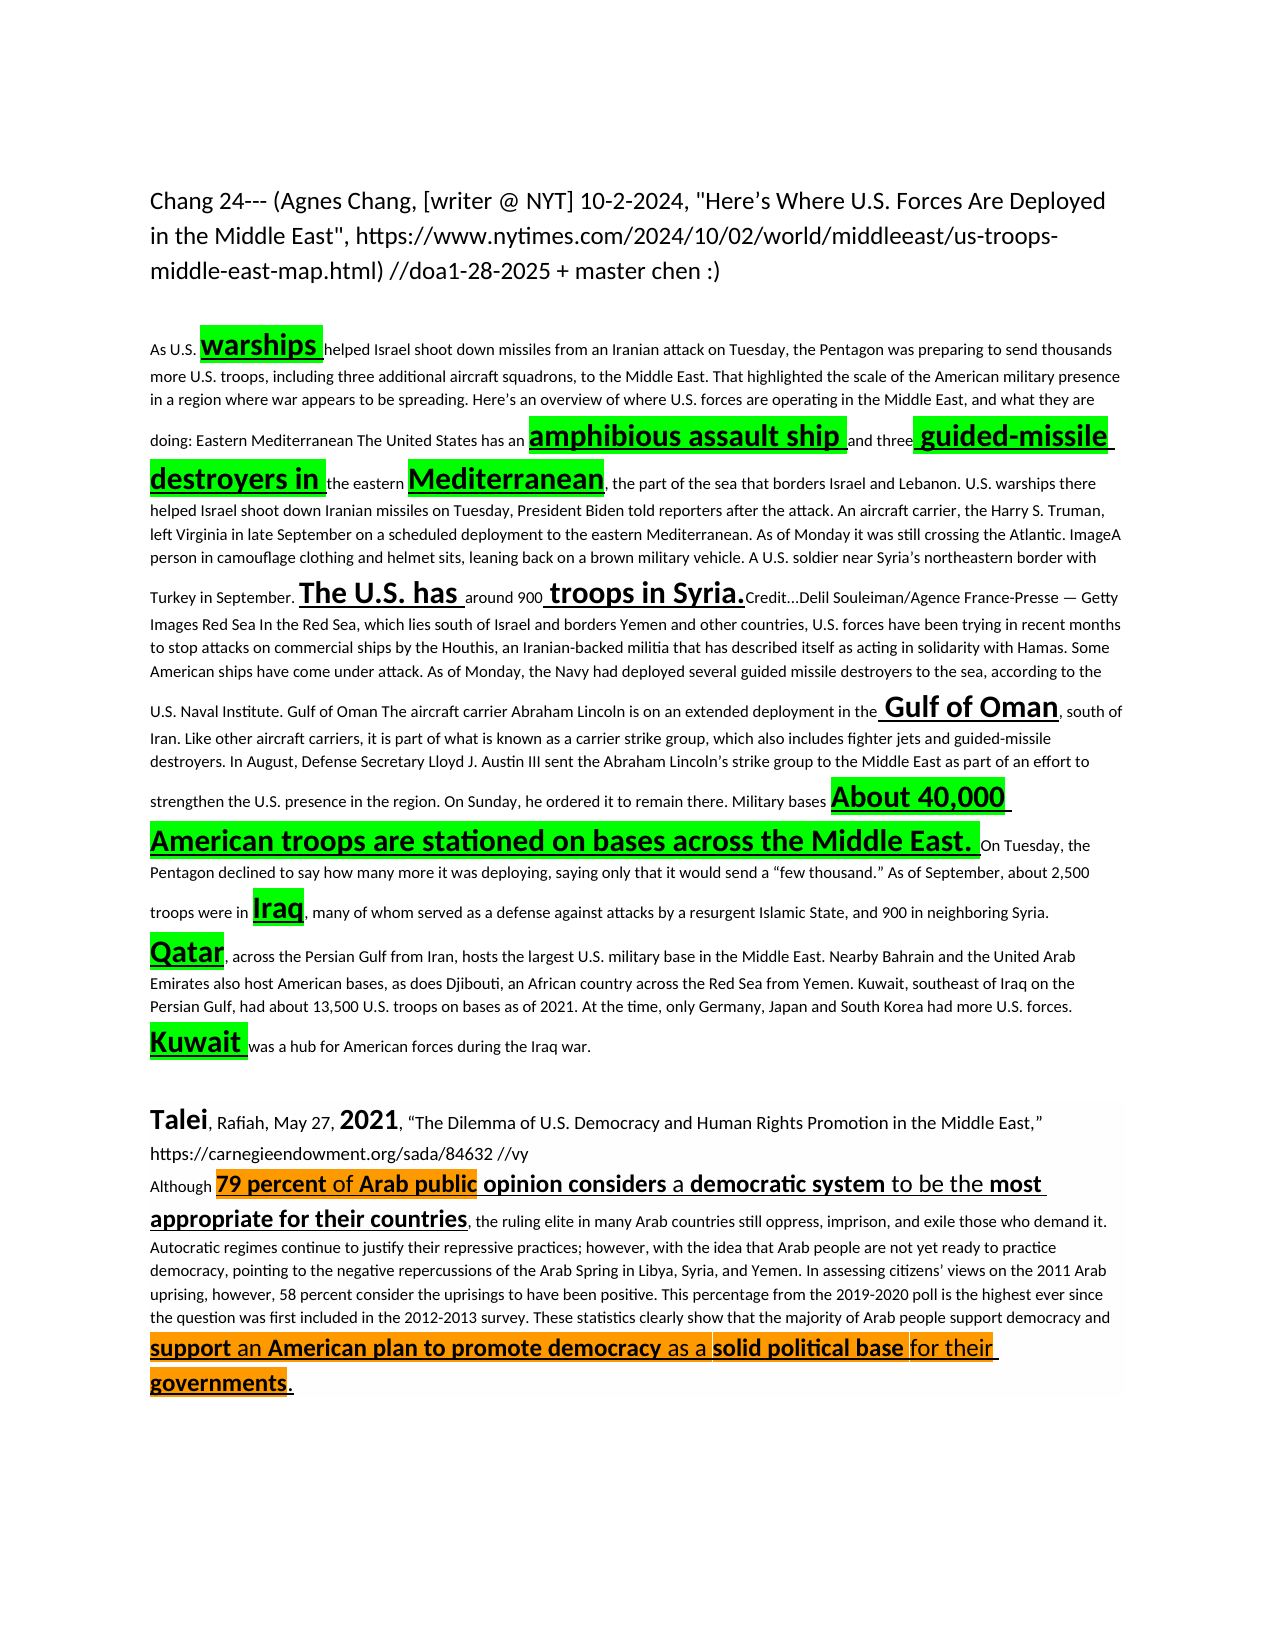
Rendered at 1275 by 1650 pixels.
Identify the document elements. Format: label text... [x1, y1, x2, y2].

text Talei, Rafiah, May 27, 2021, “The Dilemma of U.S. Democracy and Human Rights Promotion in the Middle East,” [150, 1101, 1125, 1137]
text As U.S. warships helped Israel shoot down missiles from an Iranian attack on Tuesday, the Pentagon was preparing to send thousands more U.S. troops, including three additional aircraft squadrons, to the Middle East. That highlighted the scale of the American military presence in a region where war appears to be spreading. Here’s an overview of where U.S. forces are operating in the Middle East, and what they are doing: Eastern Mediterranean The United States has an amphibious assault ship and three guided-missile destroyers in the eastern Mediterranean, the part of the sea that borders Israel and Lebanon. U.S. warships there helped Israel shoot down Iranian missiles on Tuesday, President Biden told reporters after the attack. An aircraft carrier, the Harry S. Truman, left Virginia in late September on a scheduled deployment to the eastern Mediterranean. As of Monday it was still crossing the Atlantic. ImageA person in camouflage clothing and helmet sits, leaning back on a brown military vehicle. A U.S. soldier near Syria’s northeastern border with Turkey in September. The U.S. has around 900 troops in Syria.Credit...Delil Souleiman/Agence France-Presse — Getty Images Red Sea In the Red Sea, which lies south of Israel and borders Yemen and other countries, U.S. forces have been trying in recent months to stop attacks on commercial ships by the Houthis, an Iranian-backed militia that has described itself as acting in solidarity with Hamas. Some American ships have come under attack. As of Monday, the Navy had deployed several guided missile destroyers to the sea, according to the U.S. Naval Institute. Gulf of Oman The aircraft carrier Abraham Lincoln is on an extended deployment in the Gulf of Oman, south of Iran. Like other aircraft carriers, it is part of what is known as a carrier strike group, which also includes fighter jets and guided-missile destroyers. In August, Defense Secretary Lloyd J. Austin III sent the Abraham Lincoln’s strike group to the Middle East as part of an effort to strengthen the U.S. presence in the region. On Sunday, he ordered it to remain there. Military bases About 40,000 American troops are stationed on bases across the Middle East. On Tuesday, the Pentagon declined to say how many more it was deploying, saying only that it would send a “few thousand.” As of September, about 2,500 troops were in Iraq, many of whom served as a defense against attacks by a resurgent Islamic State, and 900 in neighboring Syria. Qatar, across the Persian Gulf from Iran, hosts the largest U.S. military base in the Middle East. Nearby Bahrain and the United Arab Emirates also host American bases, as does Djibouti, an African country across the Red Sea from Yemen. Kuwait, southeast of Iraq on the Persian Gulf, had about 13,500 U.S. troops on bases as of 2021. At the time, only Germany, Japan and South Korea had more U.S. forces. Kuwait was a hub for American forces during the Iraq war. [150, 325, 1125, 1060]
text Although 79 percent of Arab public opinion considers a democratic system to be the most appropriate for their countries, the ruling elite in many Arab countries still oppress, imprison, and exile those who demand it. Autocratic regimes continue to justify their repressive practices; however, with the idea that Arab people are not yet ready to practice democracy, pointing to the negative repercussions of the Arab Spring in Libya, Syria, and Yemen. In assessing citizens’ views on the 2011 Arab uprising, however, 58 percent consider the uprisings to have been positive. This percentage from the 2019-2020 poll is the highest ever since the question was first included in the 2012-2013 survey. These statistics clearly show that the majority of Arab people support democracy and support an American plan to promote democracy as a solid political base for their governments. [150, 1168, 1125, 1397]
text https://carnegieendowment.org/sada/84632 //vy [150, 1142, 1125, 1165]
text Chang 24--- (Agnes Chang, [writer @ NYT] 10-2-2024, "Here’s Where U.S. Forces Are Deployed in the Middle East", https://www.nytimes.com/2024/10/02/world/middleeast/us-troops-middle-east-map.html) //doa1-28-2025 + master chen :) [150, 185, 1125, 286]
